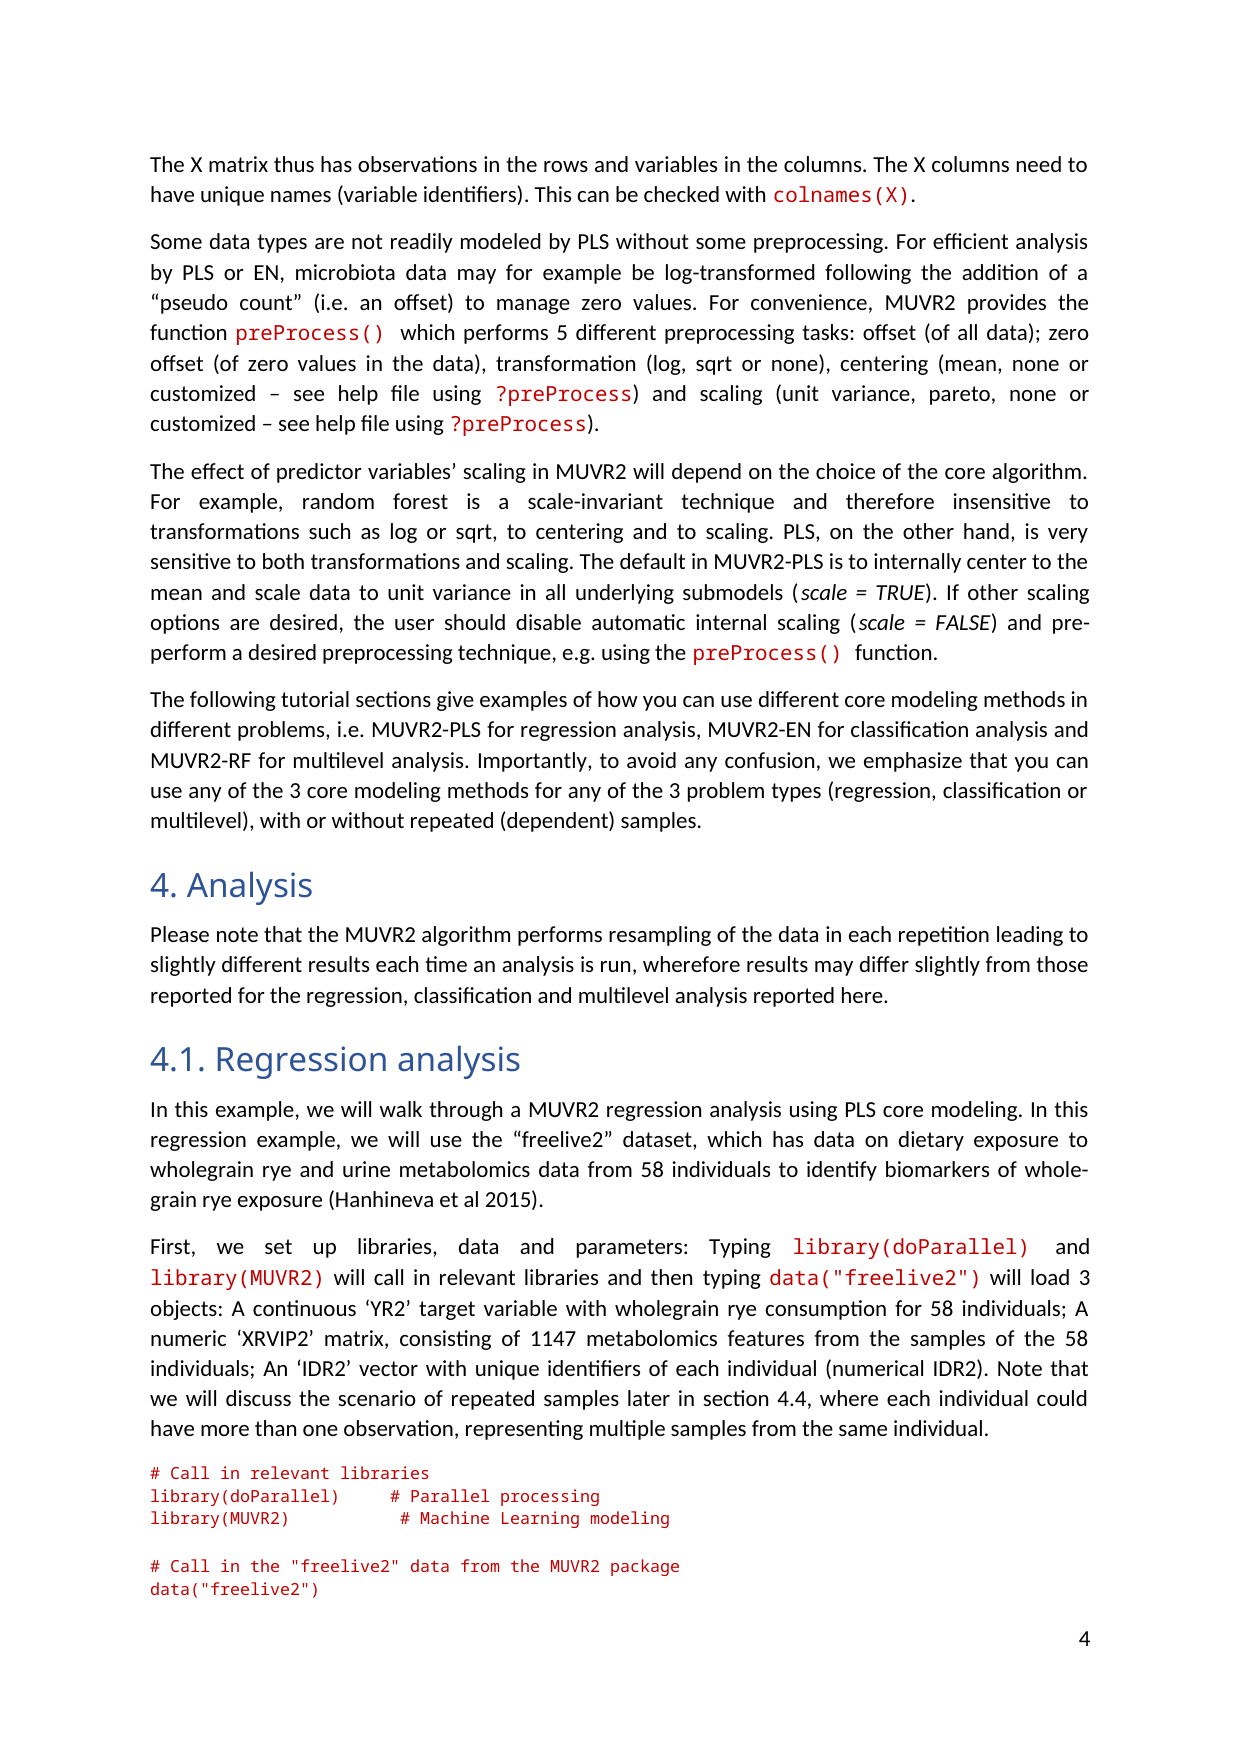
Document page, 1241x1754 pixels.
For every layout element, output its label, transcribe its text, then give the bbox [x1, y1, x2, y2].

text First, we set up libraries, data and parameters: Typing library(doParallel) and library(MUVR2) will call in relevant libraries and then typing data("freelive2") will load 3 objects: A continuous ‘YR2’ target variable with wholegrain rye consumption for 58 individuals; A numeric ‘XRVIP2’ matrix, consisting of 1147 metabolomics features from the samples of the 58 individuals; An ‘IDR2’ vector with unique identifiers of each individual (numerical IDR2). Note that we will discuss the scenario of repeated samples later in section 4.4, where each individual could have more than one observation, representing multiple samples from the same individual. [150, 1232, 1090, 1443]
text The effect of predictor variables’ scaling in MUVR2 will depend on the choice of the core algorithm. For example, random forest is a scale-invariant technique and therefore insensitive to transformations such as log or sqrt, to centering and to scaling. PLS, on the other hand, is very sensitive to both transformations and scaling. The default in MUVR2-PLS is to internally center to the mean and scale data to unit variance in all underlying submodels (scale = TRUE). If other scaling options are desired, the user should disable automatic internal scaling (scale = FALSE) and pre-perform a desired preprocessing technique, e.g. using the preProcess() function. [150, 457, 1090, 667]
text Some data types are not readily modeled by PLS without some preprocessing. For efficient analysis by PLS or EN, microbiota data may for example be log-transformed following the addition of a “pseudo count” (i.e. an offset) to manage zero values. For convenience, MUVR2 provides the function preProcess() which performs 5 different preprocessing tasks: offset (of all data); zero offset (of zero values in the data), transformation (log, sqrt or none), centering (mean, none or customized – see help file using ?preProcess) and scaling (unit variance, pareto, none or customized – see help file using ?preProcess). [150, 227, 1090, 438]
text # Call in relevant libraries library(doParallel) # Parallel processing library(MUVR2) # Machine Learning modeling [150, 1461, 1090, 1529]
subtitle 4. Analysis [150, 861, 1090, 907]
text # Call in the "freelive2" data from the MUVR2 package data("freelive2") [150, 1554, 1090, 1600]
text The following tutorial sections give examples of how you can use different core modeling methods in different problems, i.e. MUVR2-PLS for regression analysis, MUVR2-EN for classification analysis and MUVR2-RF for multilevel analysis. Importantly, to avoid any confusion, we emphasize that you can use any of the 3 core modeling methods for any of the 3 problem types (regression, classification or multilevel), with or without repeated (dependent) samples. [150, 685, 1090, 834]
text In this example, we will walk through a MUVR2 regression analysis using PLS core modeling. In this regression example, we will use the “freelive2” dataset, which has data on dietary exposure to wholegrain rye and urine metabolomics data from 58 individuals to identify biomarkers of whole-grain rye exposure (Hanhineva et al 2015). [150, 1095, 1090, 1214]
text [150, 150, 1090, 209]
subtitle 4.1. Regression analysis [150, 1036, 1090, 1081]
text Please note that the MUVR2 algorithm performs resampling of the data in each repetition leading to slightly different results each time an analysis is run, wherefore results may differ slightly from those reported for the regression, classification and multilevel analysis reported here. [150, 920, 1090, 1009]
